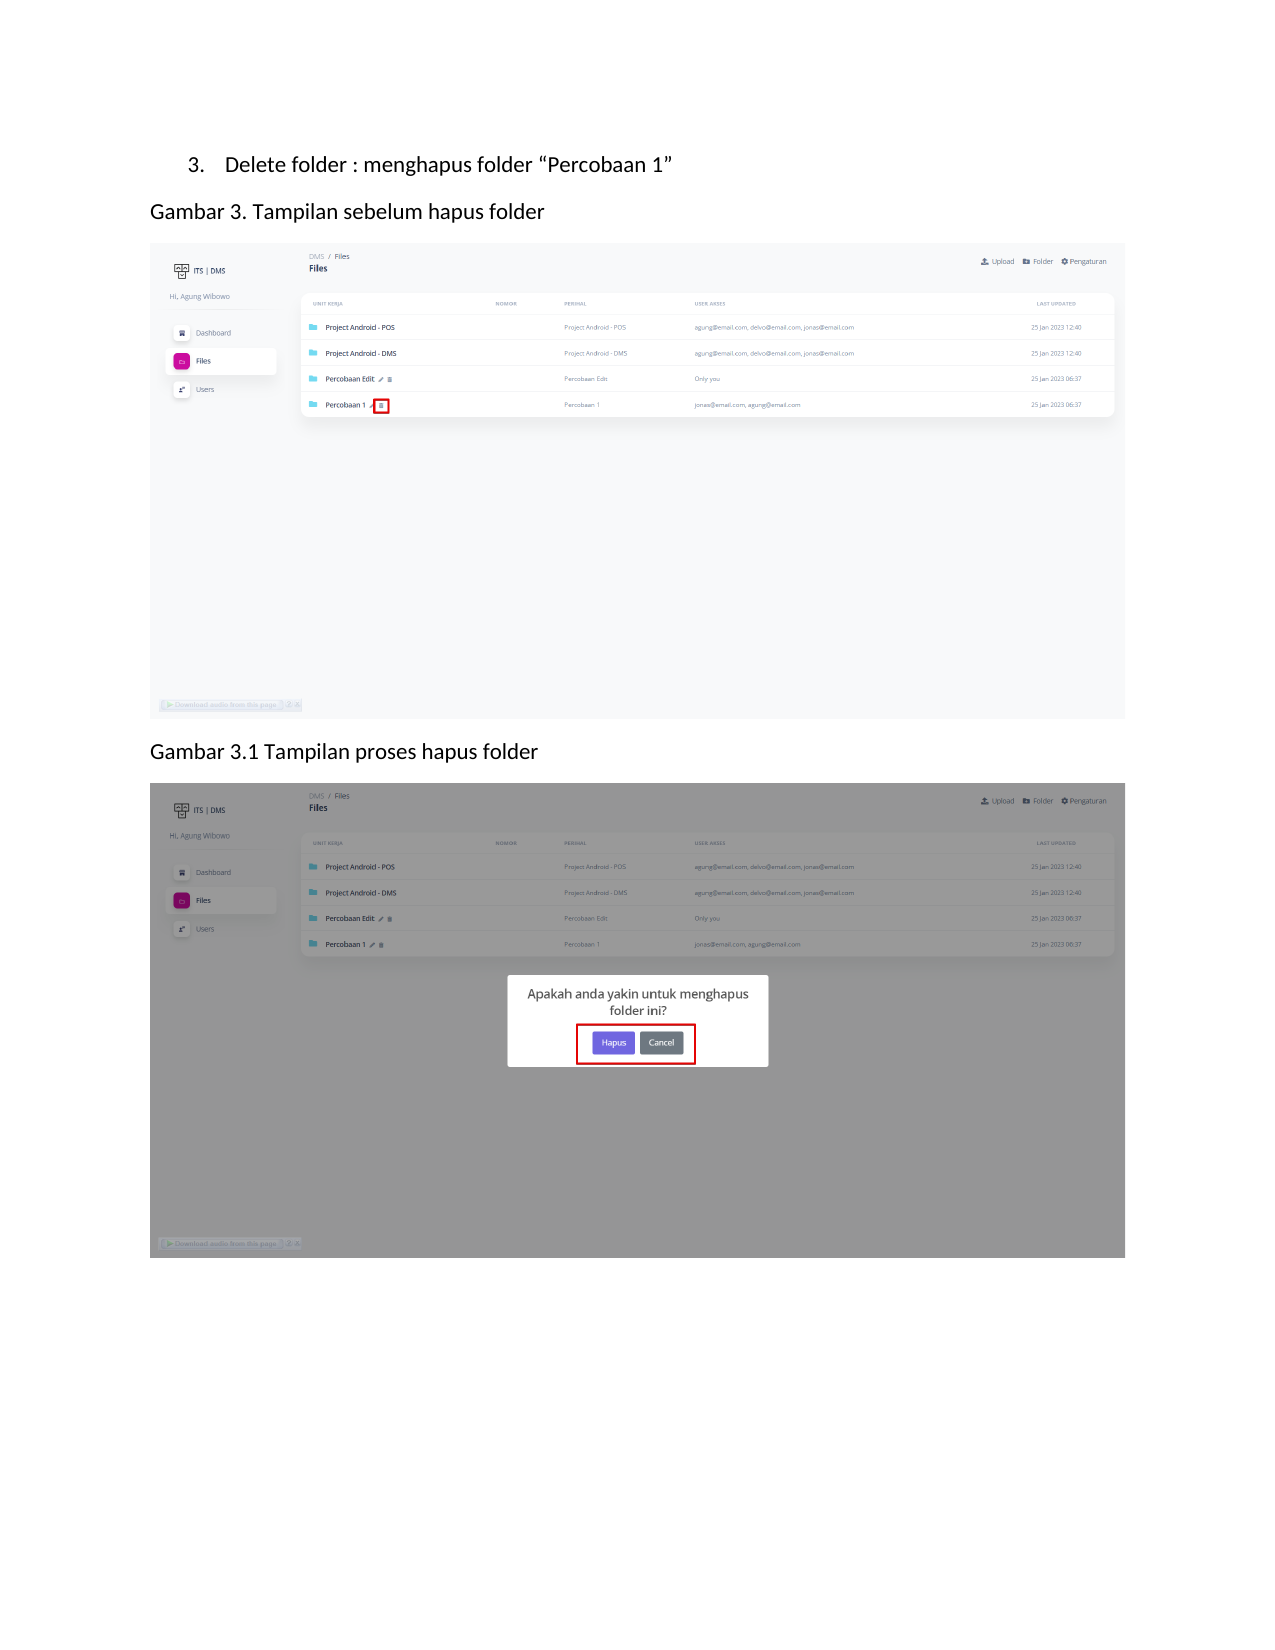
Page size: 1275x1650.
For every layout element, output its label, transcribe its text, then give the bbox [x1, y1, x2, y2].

list Delete folder : menghapus folder “Percobaan 1” [187, 150, 1125, 178]
picture [150, 783, 1125, 1258]
text Gambar 3. Tampilan sebelum hapus folder [150, 197, 1125, 225]
picture [150, 243, 1125, 719]
text Gambar 3.1 Tampilan proses hapus folder [150, 737, 1125, 765]
